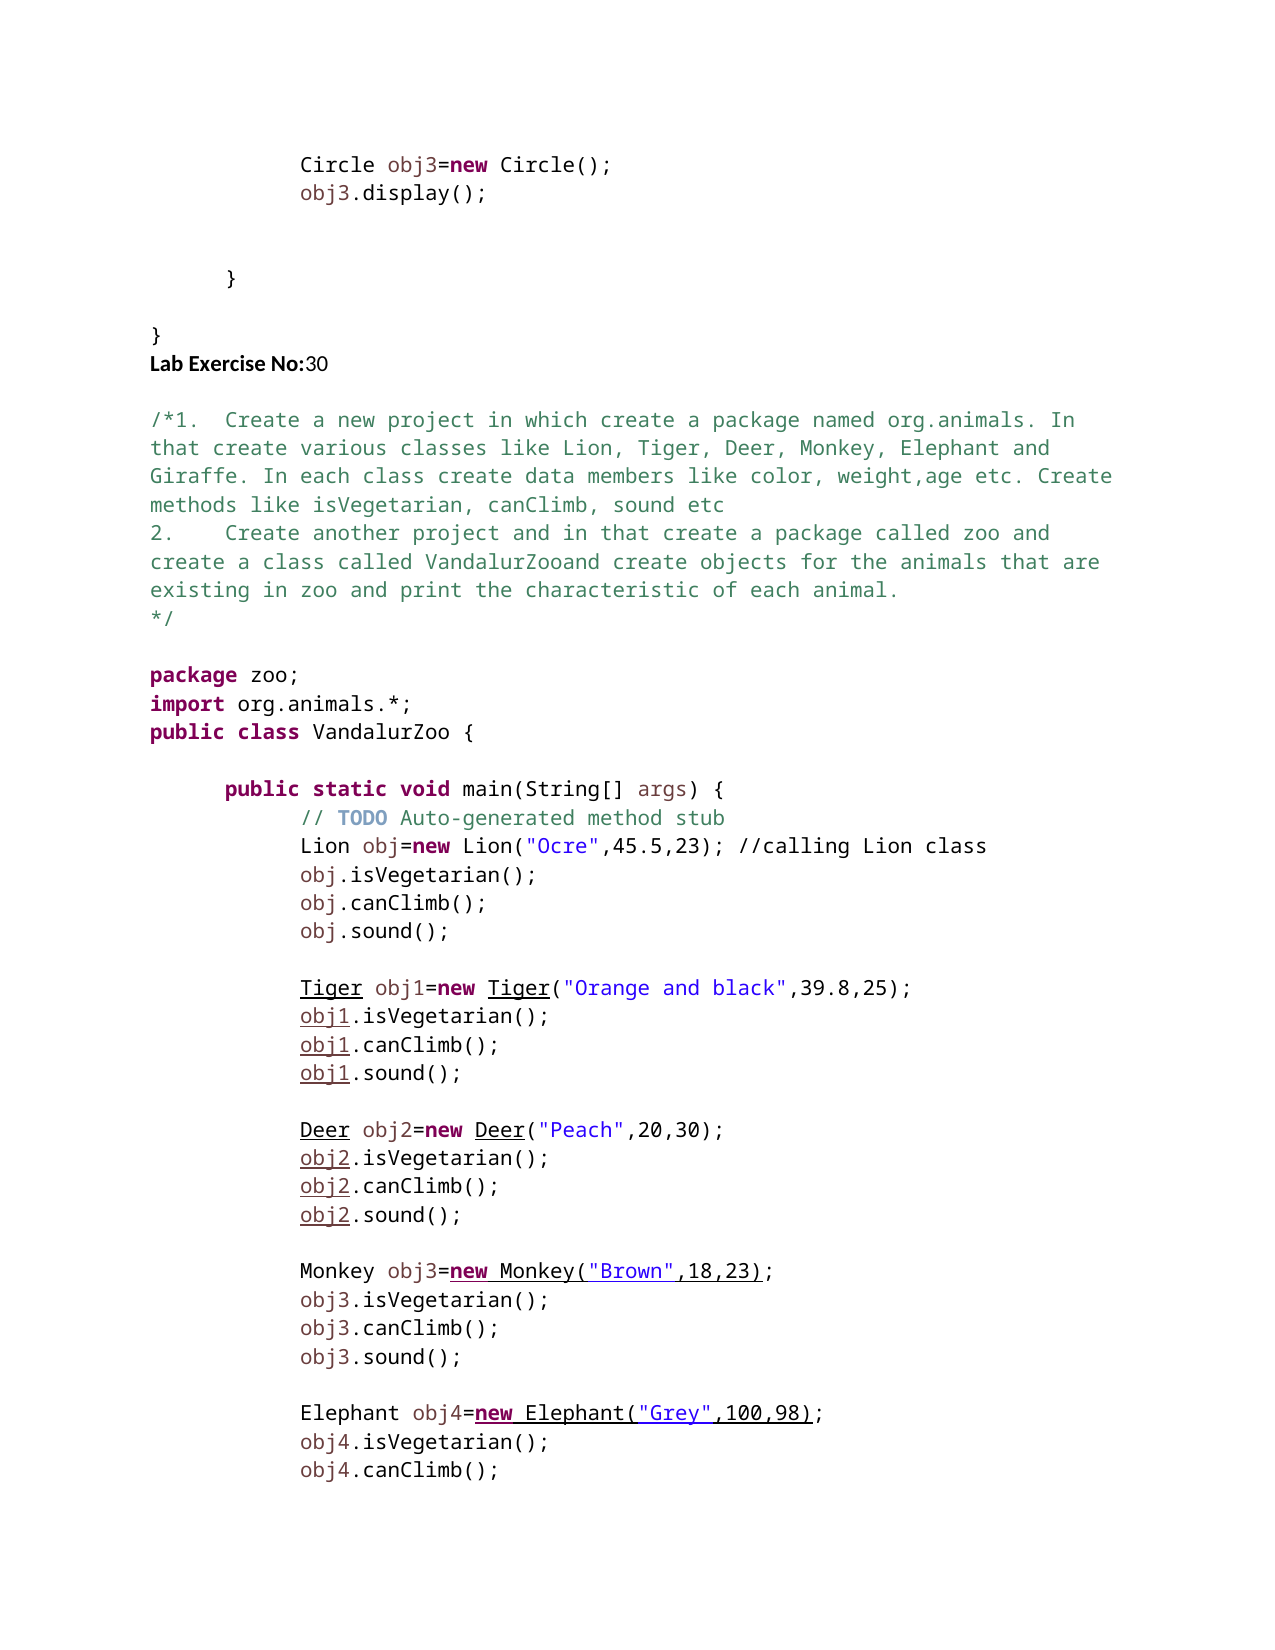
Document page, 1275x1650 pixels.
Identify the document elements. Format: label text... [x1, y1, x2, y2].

text 2. Create another project and in that create a package called zoo and create a class called VandalurZooand create objects for the animals that are existing in zoo and print the characteristic of each animal. [150, 518, 1125, 604]
text } [150, 320, 1125, 349]
text obj.isVegetarian(); [150, 860, 1125, 888]
text public static void main(String[] args) { [150, 774, 1125, 803]
text } [150, 263, 1125, 292]
text obj3.display(); [150, 178, 1125, 207]
text Lion obj=new Lion("Ocre",45.5,23); //calling Lion class [150, 831, 1125, 860]
text obj.canClimb(); [150, 888, 1125, 917]
text Lab Exercise No:30 [150, 349, 1125, 377]
text obj4.canClimb(); [150, 1455, 1125, 1484]
text Monkey obj3=new Monkey("Brown",18,23); [150, 1257, 1125, 1285]
text Elephant obj4=new Elephant("Grey",100,98); [150, 1398, 1125, 1427]
text Deer obj2=new Deer("Peach",20,30); [150, 1115, 1125, 1143]
text Tiger obj1=new Tiger("Orange and black",39.8,25); [150, 973, 1125, 1001]
text */ [150, 604, 1125, 632]
text // TODO Auto-generated method stub [150, 803, 1125, 831]
text obj.sound(); [150, 917, 1125, 945]
text obj3.sound(); [150, 1342, 1125, 1370]
text obj1.canClimb(); [150, 1030, 1125, 1058]
text obj1.sound(); [150, 1058, 1125, 1087]
text Circle obj3=new Circle(); [150, 150, 1125, 178]
text obj3.isVegetarian(); [150, 1285, 1125, 1313]
text package zoo; [150, 661, 1125, 689]
text obj2.sound(); [150, 1200, 1125, 1228]
text obj2.isVegetarian(); [150, 1143, 1125, 1172]
text obj4.isVegetarian(); [150, 1427, 1125, 1455]
text /*1. Create a new project in which create a package named org.animals. In that create various classes like Lion, Tiger, Deer, Monkey, Elephant and Giraffe. In each class create data members like color, weight,age etc. Create methods like isVegetarian, canClimb, sound etc [150, 405, 1125, 518]
text public class VandalurZoo { [150, 717, 1125, 746]
text obj2.canClimb(); [150, 1172, 1125, 1200]
text import org.animals.*; [150, 689, 1125, 717]
text obj1.isVegetarian(); [150, 1001, 1125, 1030]
text obj3.canClimb(); [150, 1313, 1125, 1342]
